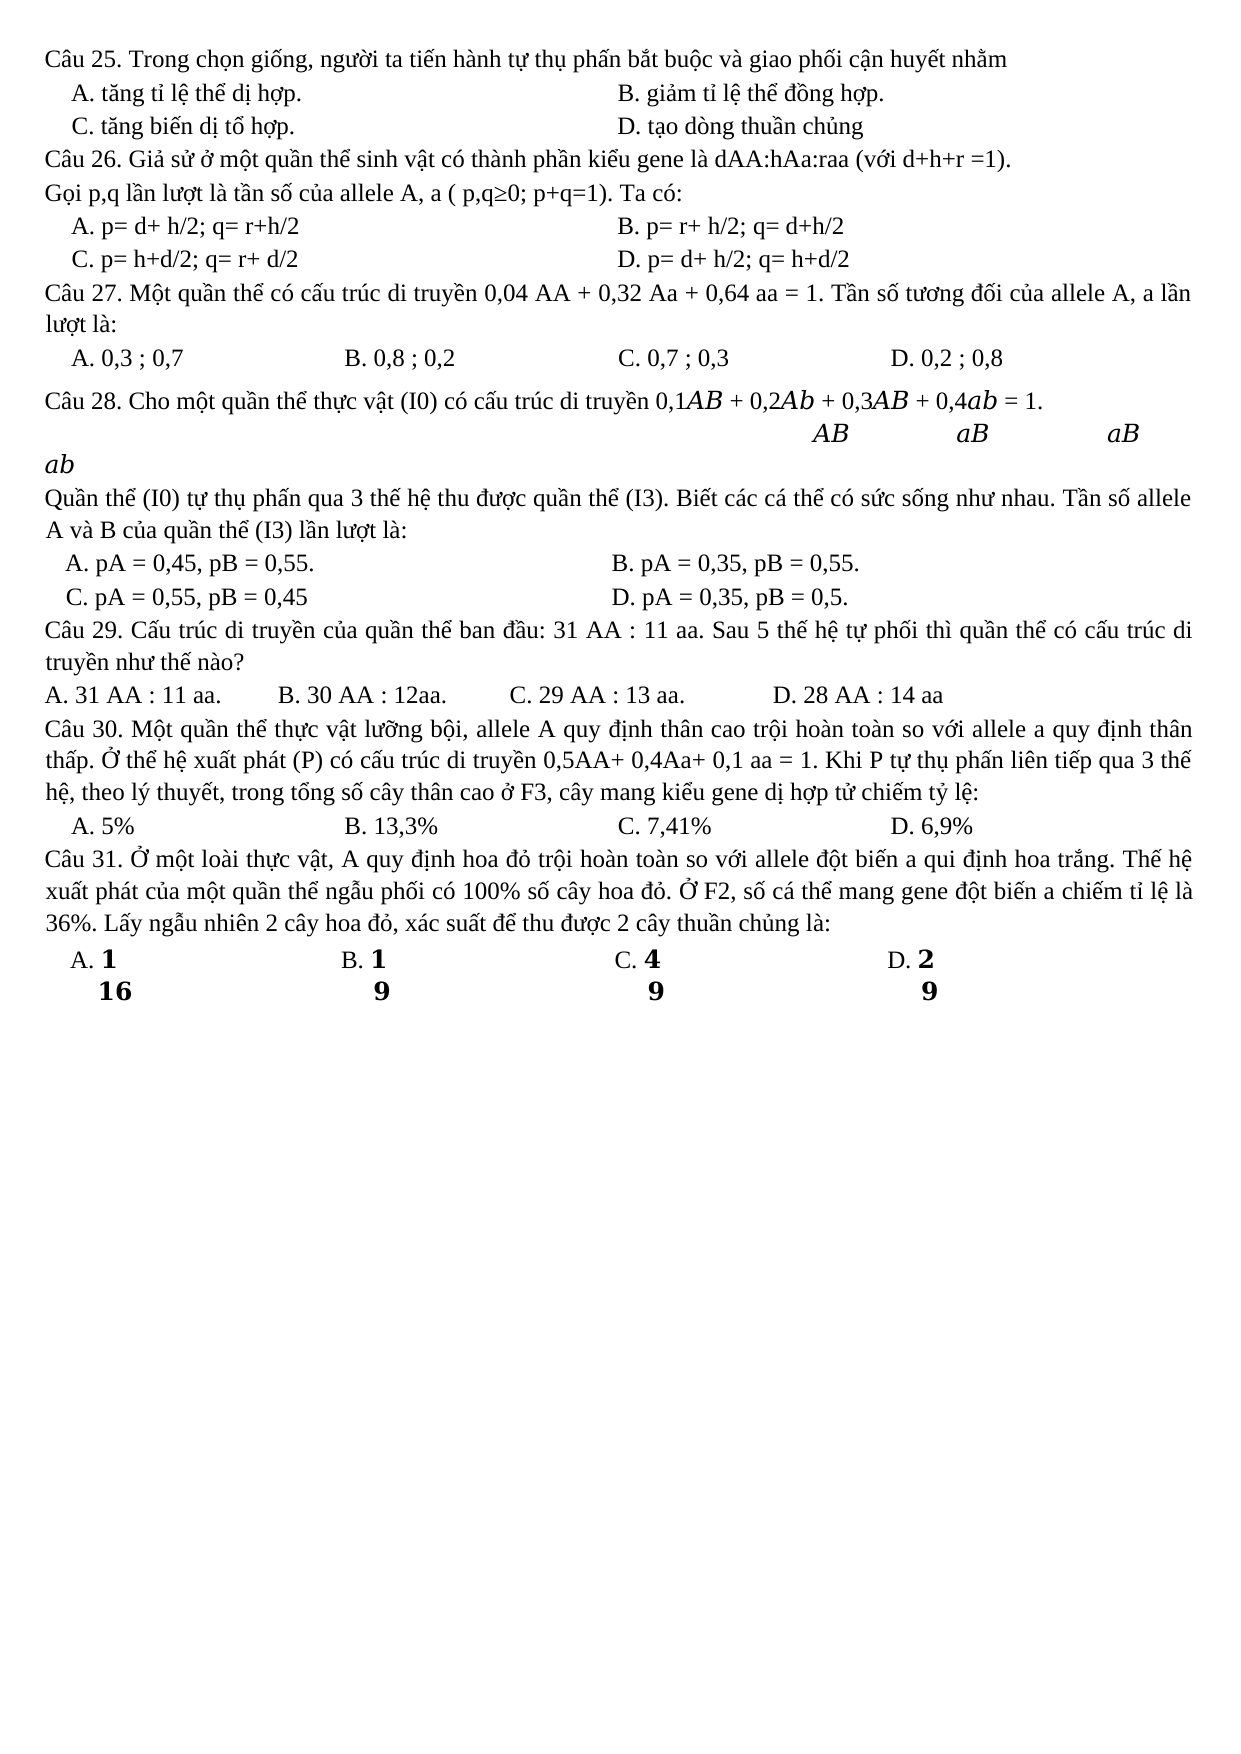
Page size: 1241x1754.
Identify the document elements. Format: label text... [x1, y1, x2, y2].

text Câu 27. Một quần thể có cấu trúc di truyền 0,04 AA + 0,32 Aa + 0,64 aa = 1. Tần số tương đối của allele A, a lần lượt là: [44, 278, 1194, 338]
text Câu 30. Một quần thể thực vật lưỡng bội, allele A quy định thân cao trội hoàn toàn so với allele a quy định thân thấp. Ở thể hệ xuất phát (P) có cấu trúc di truyền 0,5AA+ 0,4Aa+ 0,1 aa = 1. Khi P tự thụ phấn liên tiếp qua 3 thế hệ, theo lý thuyết, trong tổng số cây thân cao ở F3, cây mang kiểu gene dị hợp tử chiếm tỷ lệ: [44, 714, 1194, 806]
text A. 31 AA : 11 aa. B. 30 AA : 12aa. C. 29 AA : 13 aa. D. 28 AA : 14 aa [44, 680, 1194, 709]
text A. 𝟏 B. 𝟏 C. 𝟒 D. 𝟐 [44, 945, 1196, 973]
text 𝟏𝟔 𝟗 𝟗 𝟗 [44, 977, 1196, 1006]
text Câu 26. Giả sử ở một quần thể sinh vật có thành phần kiểu gene là dAA:hAa:raa (với d+h+r =1). [44, 144, 1194, 173]
text C. tăng biến dị tổ hợp. D. tạo dòng thuần chủng [44, 111, 1196, 140]
text Câu 29. Cấu trúc di truyền của quần thể ban đầu: 31 AA : 11 aa. Sau 5 thế hệ tự phối thì quần thể có cấu trúc di truyền như thế nào? [44, 615, 1194, 676]
text C. pA = 0,55, pB = 0,45 D. pA = 0,35, pB = 0,5. [44, 582, 1196, 611]
text C. p= h+d/2; q= r+ d/2 D. p= d+ h/2; q= h+d/2 [44, 244, 1196, 273]
text 𝐴𝐵 𝑎𝐵 𝑎𝐵 𝑎𝑏 [44, 419, 1196, 479]
text A. p= d+ h/2; q= r+h/2 B. p= r+ h/2; q= d+h/2 [44, 211, 1196, 240]
text A. 0,3 ; 0,7 B. 0,8 ; 0,2 C. 0,7 ; 0,3 D. 0,2 ; 0,8 [44, 343, 1196, 372]
text A. tăng tỉ lệ thể dị hợp. B. giảm tỉ lệ thể đồng hợp. [44, 78, 1196, 106]
text Câu 25. Trong chọn giống, người ta tiến hành tự thụ phấn bắt buộc và giao phối cận huyết nhằm [44, 44, 1194, 73]
text A. 5% B. 13,3% C. 7,41% D. 6,9% [44, 811, 1196, 839]
text A. pA = 0,45, pB = 0,55. B. pA = 0,35, pB = 0,55. [44, 548, 1196, 577]
text Câu 31. Ở một loài thực vật, A quy định hoa đỏ trội hoàn toàn so với allele đột biến a qui định hoa trắng. Thế hệ xuất phát của một quần thể ngẫu phối có 100% số cây hoa đỏ. Ở F2, số cá thể mang gene đột biến a chiếm tỉ lệ là 36%. Lấy ngẫu nhiên 2 cây hoa đỏ, xác suất để thu được 2 cây thuần chủng là: [44, 844, 1194, 937]
text Quần thể (I0) tự thụ phấn qua 3 thế hệ thu được quần thể (I3). Biết các cá thể có sức sống như nhau. Tần số allele A và B của quần thể (I3) lần lượt là: [44, 483, 1194, 544]
text Câu 28. Cho một quần thể thực vật (I0) có cấu trúc di truyền 0,1𝐴𝐵 + 0,2𝐴𝑏 + 0,3𝐴𝐵 + 0,4𝑎𝑏 = 1. [44, 386, 1194, 414]
text Gọi p,q lần lượt là tần số của allele A, a ( p,q≥0; p+q=1). Ta có: [44, 178, 1194, 206]
